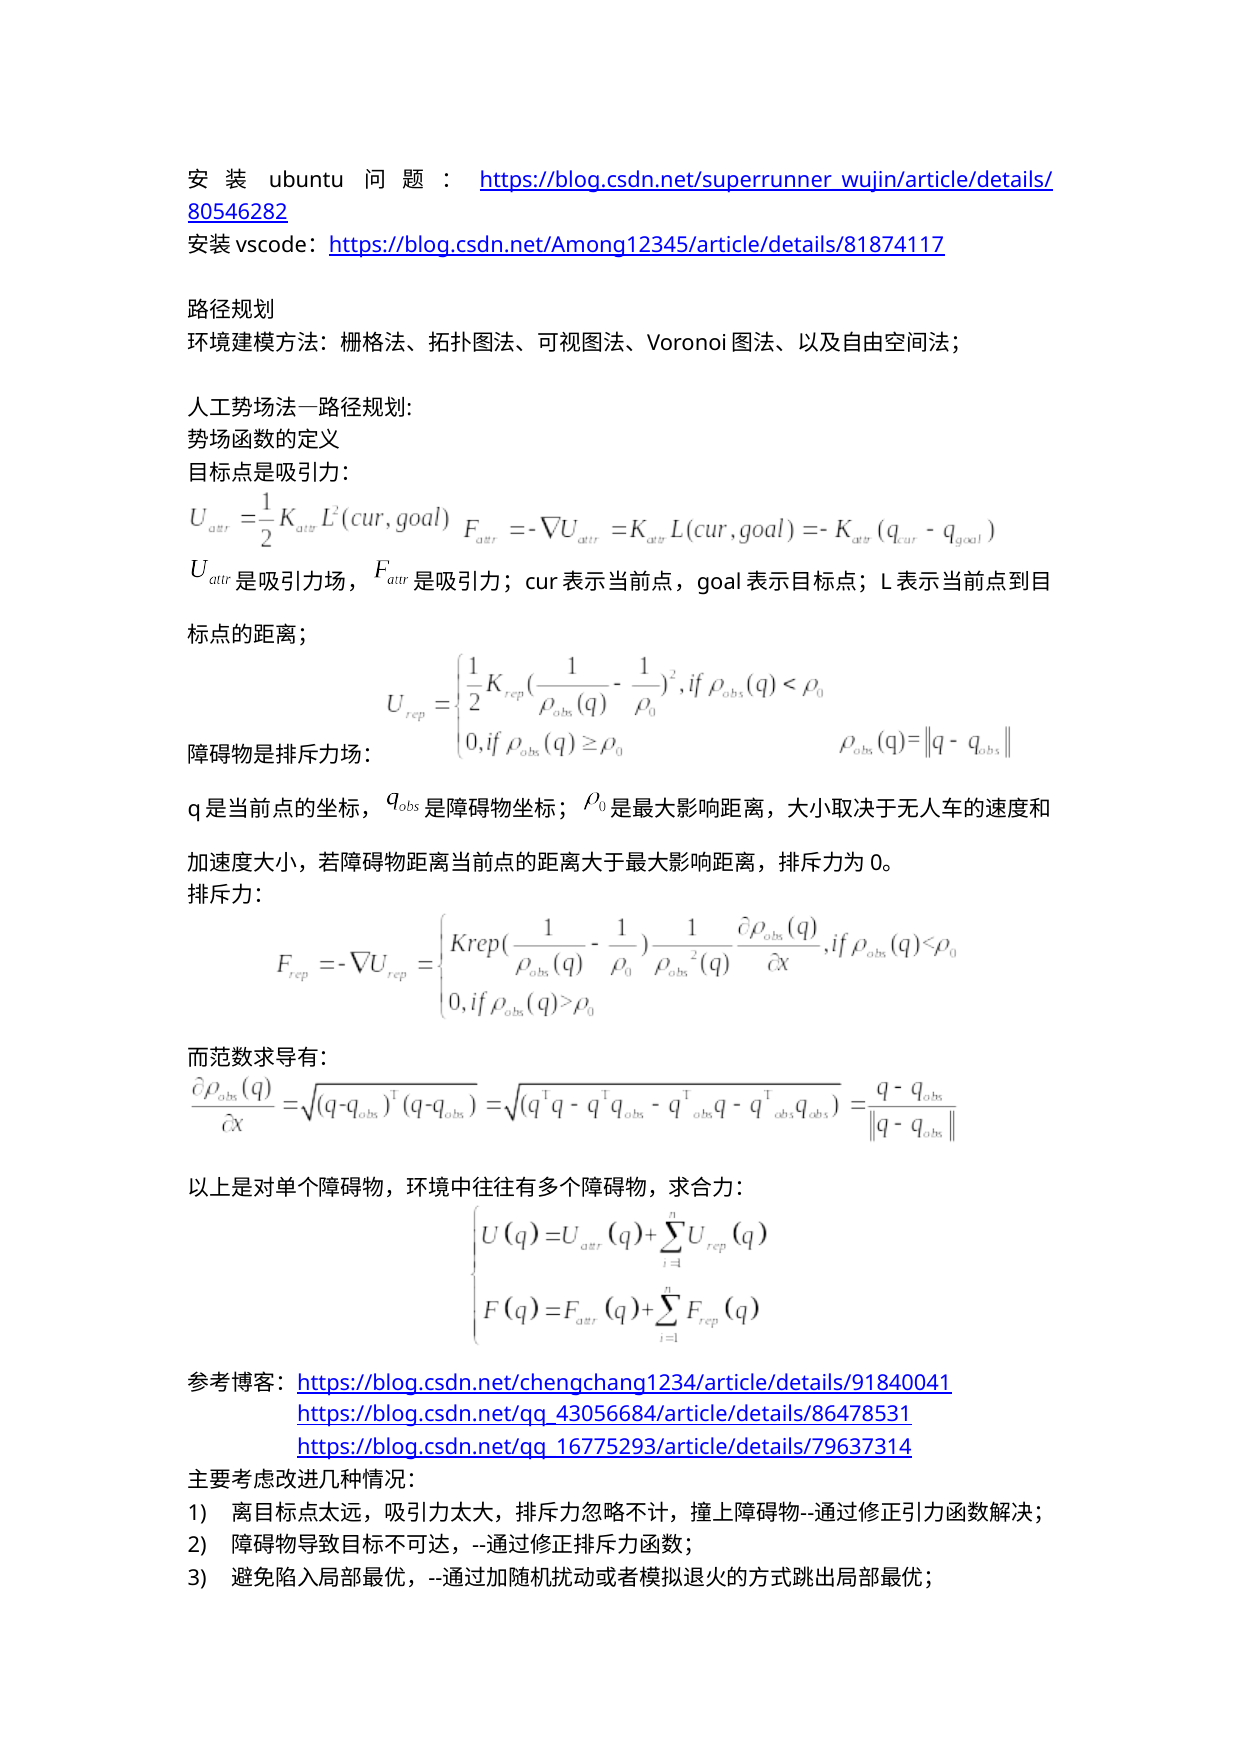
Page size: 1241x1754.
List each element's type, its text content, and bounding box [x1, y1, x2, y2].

text 势场函数的定义 [187, 422, 1053, 454]
text 人工势场法—路径规划: [187, 389, 1053, 422]
text 安装ubuntu问题：https://blog.csdn.net/superrunner_wujin/article/details/80546282 [187, 162, 1053, 227]
text 障碍物是排斥力场： [187, 649, 1053, 779]
text 目标点是吸引力： [187, 454, 1053, 487]
text 是吸引力场，是吸引力；cur表示当前点，goal表示目标点；L表示当前点到目标点的距离； [187, 552, 1053, 649]
list 避免陷入局部最优，--通过加随机扰动或者模拟退火的方式跳出局部最优； [187, 1559, 1053, 1592]
text 路径规划 [187, 292, 1053, 324]
text 环境建模方法：栅格法、拓扑图法、可视图法、Voronoi图法、以及自由空间法； [187, 324, 1053, 357]
list 离目标点太远，吸引力太大，排斥力忽略不计，撞上障碍物--通过修正引力函数解决； [187, 1494, 1053, 1527]
text 而范数求导有： [187, 1039, 1053, 1072]
text 排斥力： [187, 877, 1053, 909]
list 障碍物导致目标不可达，--通过修正排斥力函数； [187, 1527, 1053, 1559]
text 安装vscode：https://blog.csdn.net/Among12345/article/details/81874117 [187, 227, 1053, 259]
text 主要考虑改进几种情况： [187, 1462, 1053, 1494]
text 参考博客：https://blog.csdn.net/chengchang1234/article/details/91840041 [187, 1364, 1053, 1397]
text https://blog.csdn.net/qq_16775293/article/details/79637314 [253, 1429, 1053, 1462]
text https://blog.csdn.net/qq_43056684/article/details/86478531 [275, 1397, 1053, 1429]
text q是当前点的坐标，是障碍物坐标；是最大影响距离，大小取决于无人车的速度和加速度大小，若障碍物距离当前点的距离大于最大影响距离，排斥力为0。 [187, 779, 1053, 877]
text 以上是对单个障碍物，环境中往往有多个障碍物，求合力： [187, 1169, 1053, 1202]
